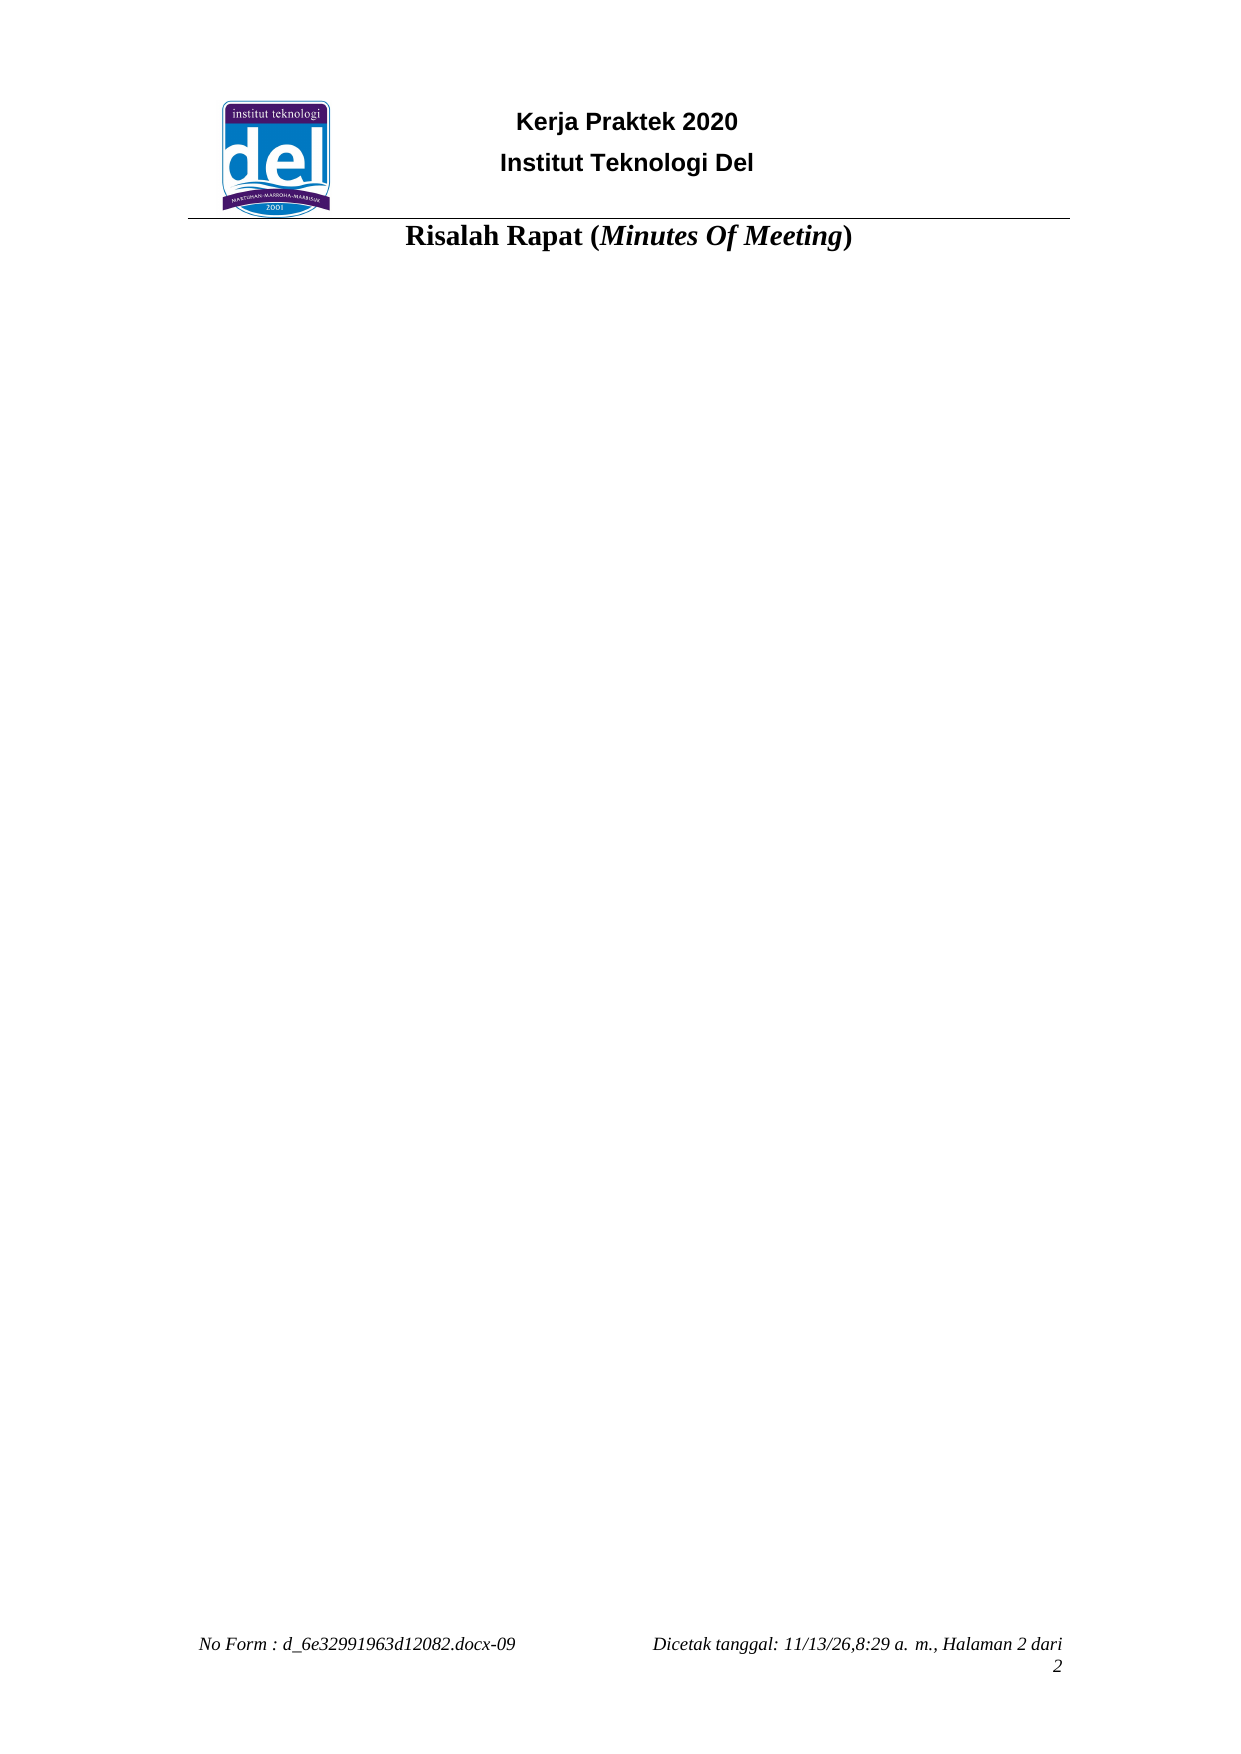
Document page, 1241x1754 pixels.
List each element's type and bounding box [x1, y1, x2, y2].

picture [216, 100, 333, 218]
